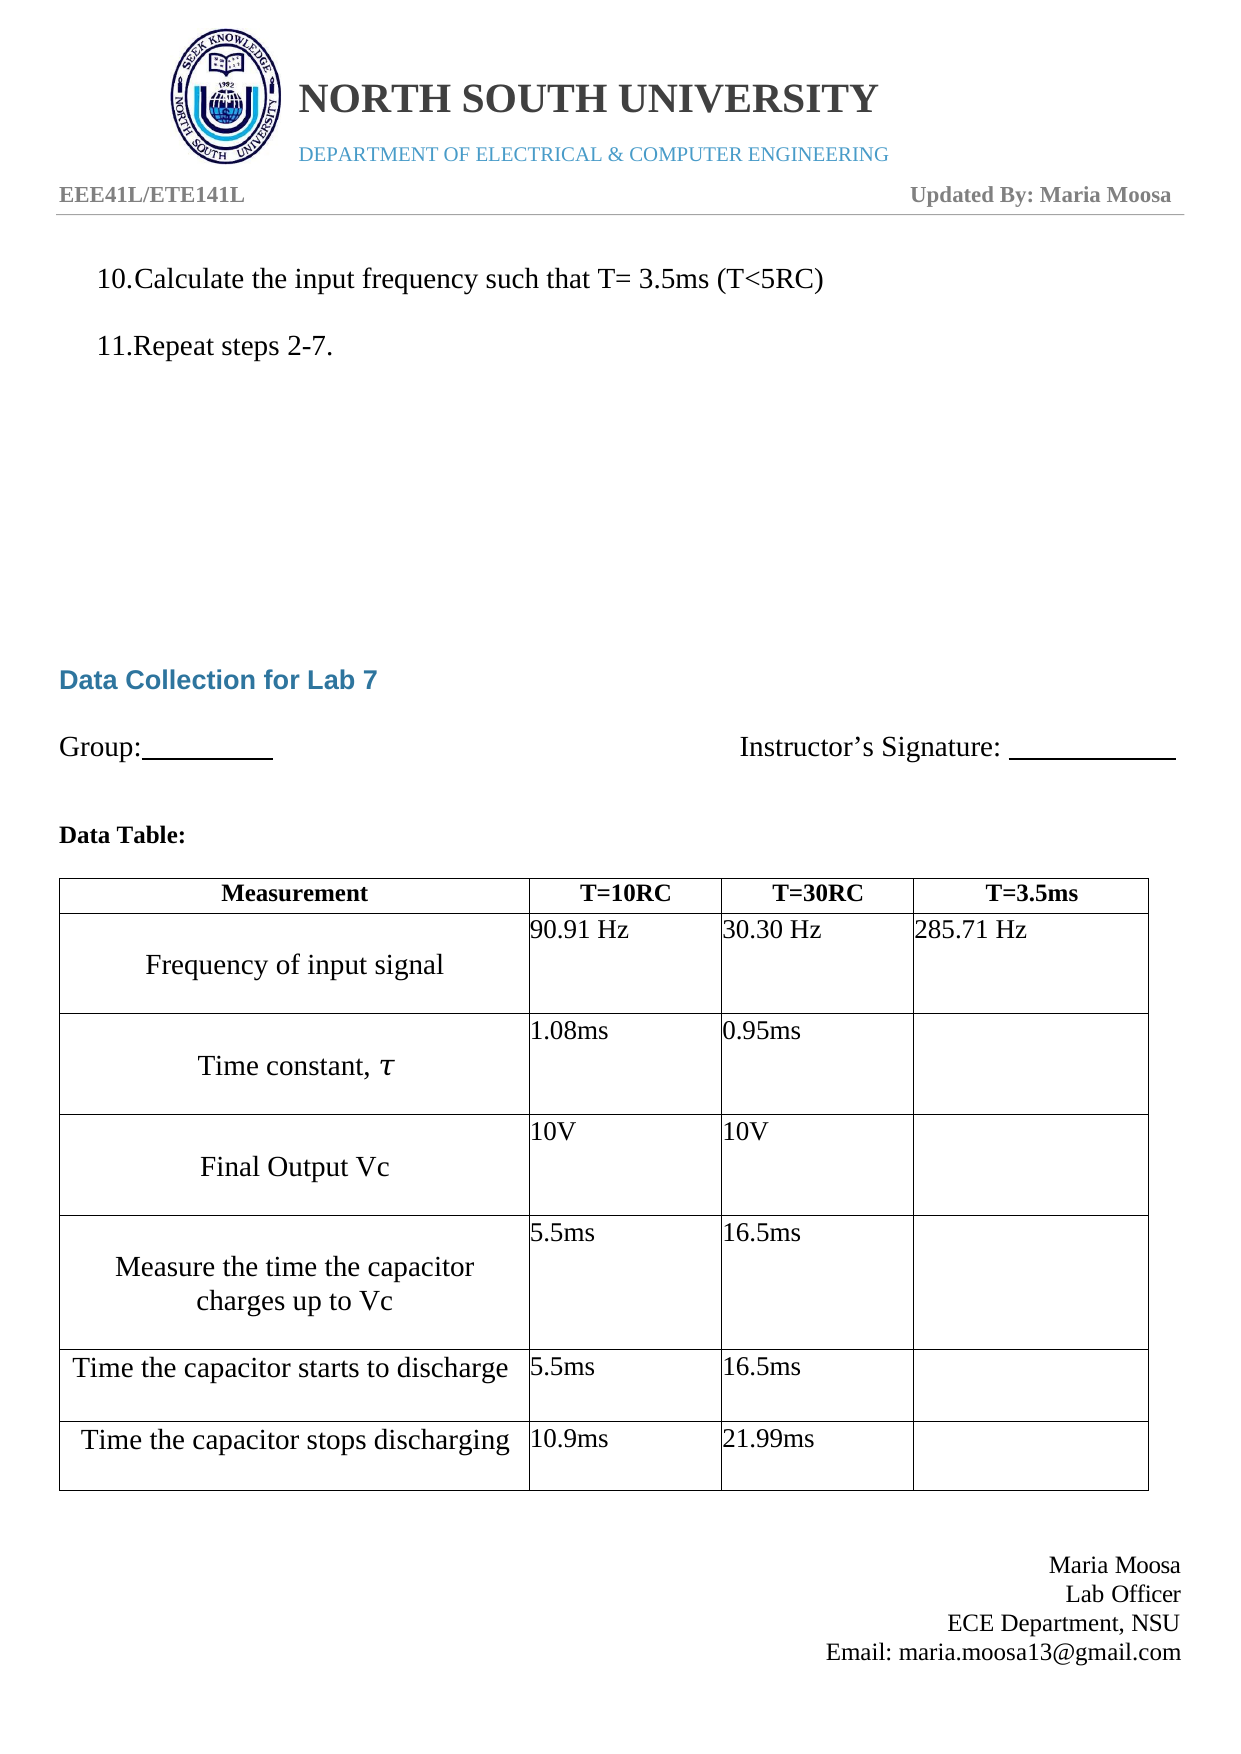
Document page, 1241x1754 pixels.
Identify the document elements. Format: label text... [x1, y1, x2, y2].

table_cell 10V [722, 1115, 913, 1215]
table_cell 21.99ms [722, 1422, 913, 1490]
table_cell 16.5ms [722, 1350, 913, 1421]
table_cell [914, 1115, 1148, 1215]
table_cell [914, 1216, 1148, 1349]
picture [170, 28, 282, 165]
text Data Collection for Lab 7 [59, 664, 1207, 696]
table_cell 5.5ms [530, 1216, 721, 1349]
table_header T=3.5ms [914, 879, 1148, 912]
table_cell 0.95ms [722, 1014, 913, 1114]
table_header Measurement [60, 879, 529, 912]
table_header T=10RC [530, 879, 721, 912]
table_cell Time the capacitor starts to discharge [60, 1350, 529, 1421]
table_cell Time the capacitor stops discharging [60, 1422, 529, 1490]
table_cell 16.5ms [722, 1216, 913, 1349]
table_header T=30RC [722, 879, 913, 912]
table_cell [914, 1422, 1148, 1490]
table_cell Time constant, 𝜏 [60, 1014, 529, 1114]
table_cell [914, 1350, 1148, 1421]
text Group: Instructor’s Signature: [59, 729, 1207, 763]
table_cell Final Output Vc [60, 1115, 529, 1215]
table_cell Measure the time the capacitor charges up to Vc [60, 1216, 529, 1349]
table_cell 10V [530, 1115, 721, 1215]
table_cell Frequency of input signal [60, 914, 529, 1013]
table_cell [914, 1014, 1148, 1114]
table_cell 90.91 Hz [530, 914, 721, 1013]
table_cell 1.08ms [530, 1014, 721, 1114]
table_cell 30.30 Hz [722, 914, 913, 1013]
table_cell 285.71 Hz [914, 914, 1148, 1013]
table_cell 10.9ms [530, 1422, 721, 1490]
list Calculate the input frequency such that T= 3.5ms (T<5RC) 11.Repeat steps 2-7. [96, 261, 824, 361]
text Data Table: [59, 820, 1207, 849]
table_cell 5.5ms [530, 1350, 721, 1421]
